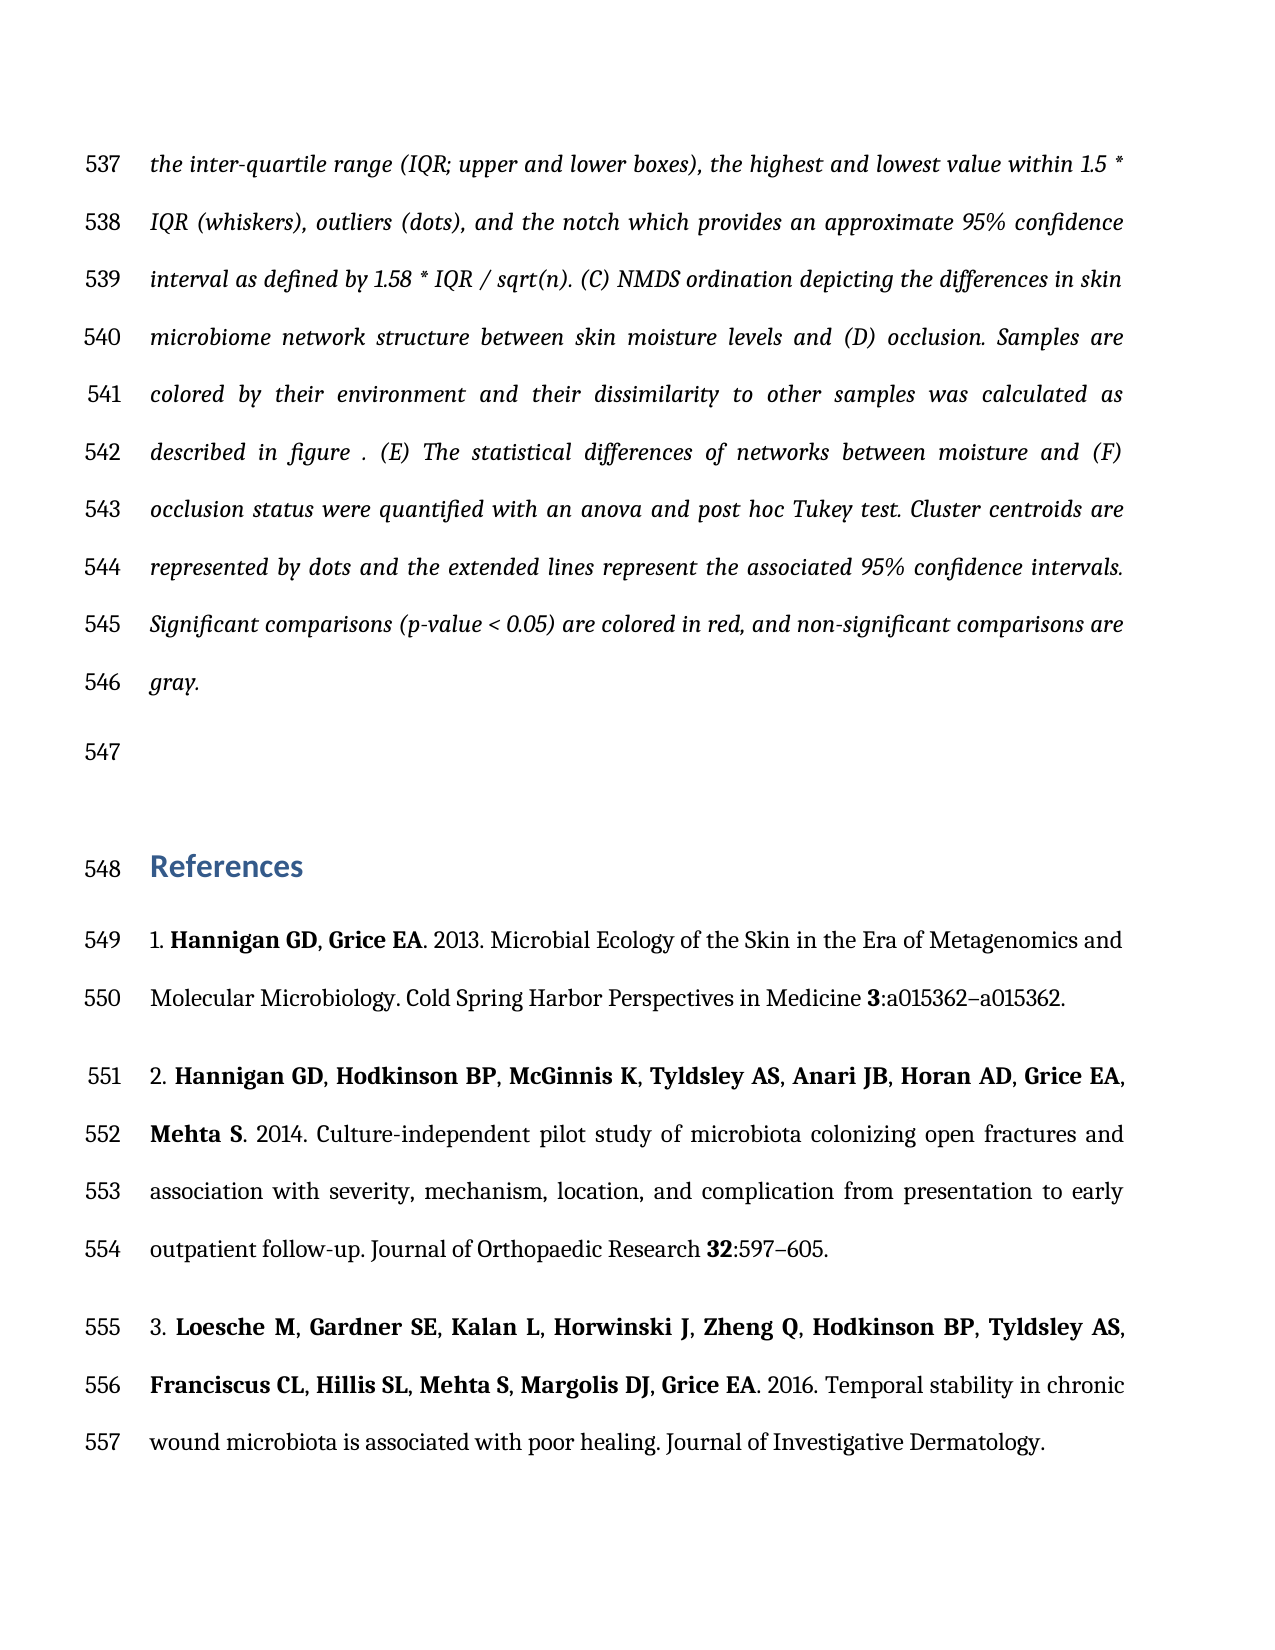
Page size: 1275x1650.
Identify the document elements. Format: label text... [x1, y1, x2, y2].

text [150, 150, 1125, 696]
text 3. Loesche M, Gardner SE, Kalan L, Horwinski J, Zheng Q, Hodkinson BP, Tyldsley AS, Franciscus CL, Hillis SL, Mehta S, Margolis DJ, Grice EA. 2016. Temporal stability in chronic wound microbiota is associated with poor healing. Journal of Investigative Dermatology. [150, 1313, 1125, 1457]
text 2. Hannigan GD, Hodkinson BP, McGinnis K, Tyldsley AS, Anari JB, Horan AD, Grice EA, Mehta S. 2014. Culture-independent pilot study of microbiota colonizing open fractures and association with severity, mechanism, location, and complication from presentation to early outpatient follow-up. Journal of Orthopaedic Research 32:597–605. [150, 1062, 1125, 1263]
text 1. Hannigan GD, Grice EA. 2013. Microbial Ecology of the Skin in the Era of Metagenomics and Molecular Microbiology. Cold Spring Harbor Perspectives in Medicine 3:a015362–a015362. [150, 926, 1125, 1013]
subtitle References [150, 845, 1125, 886]
